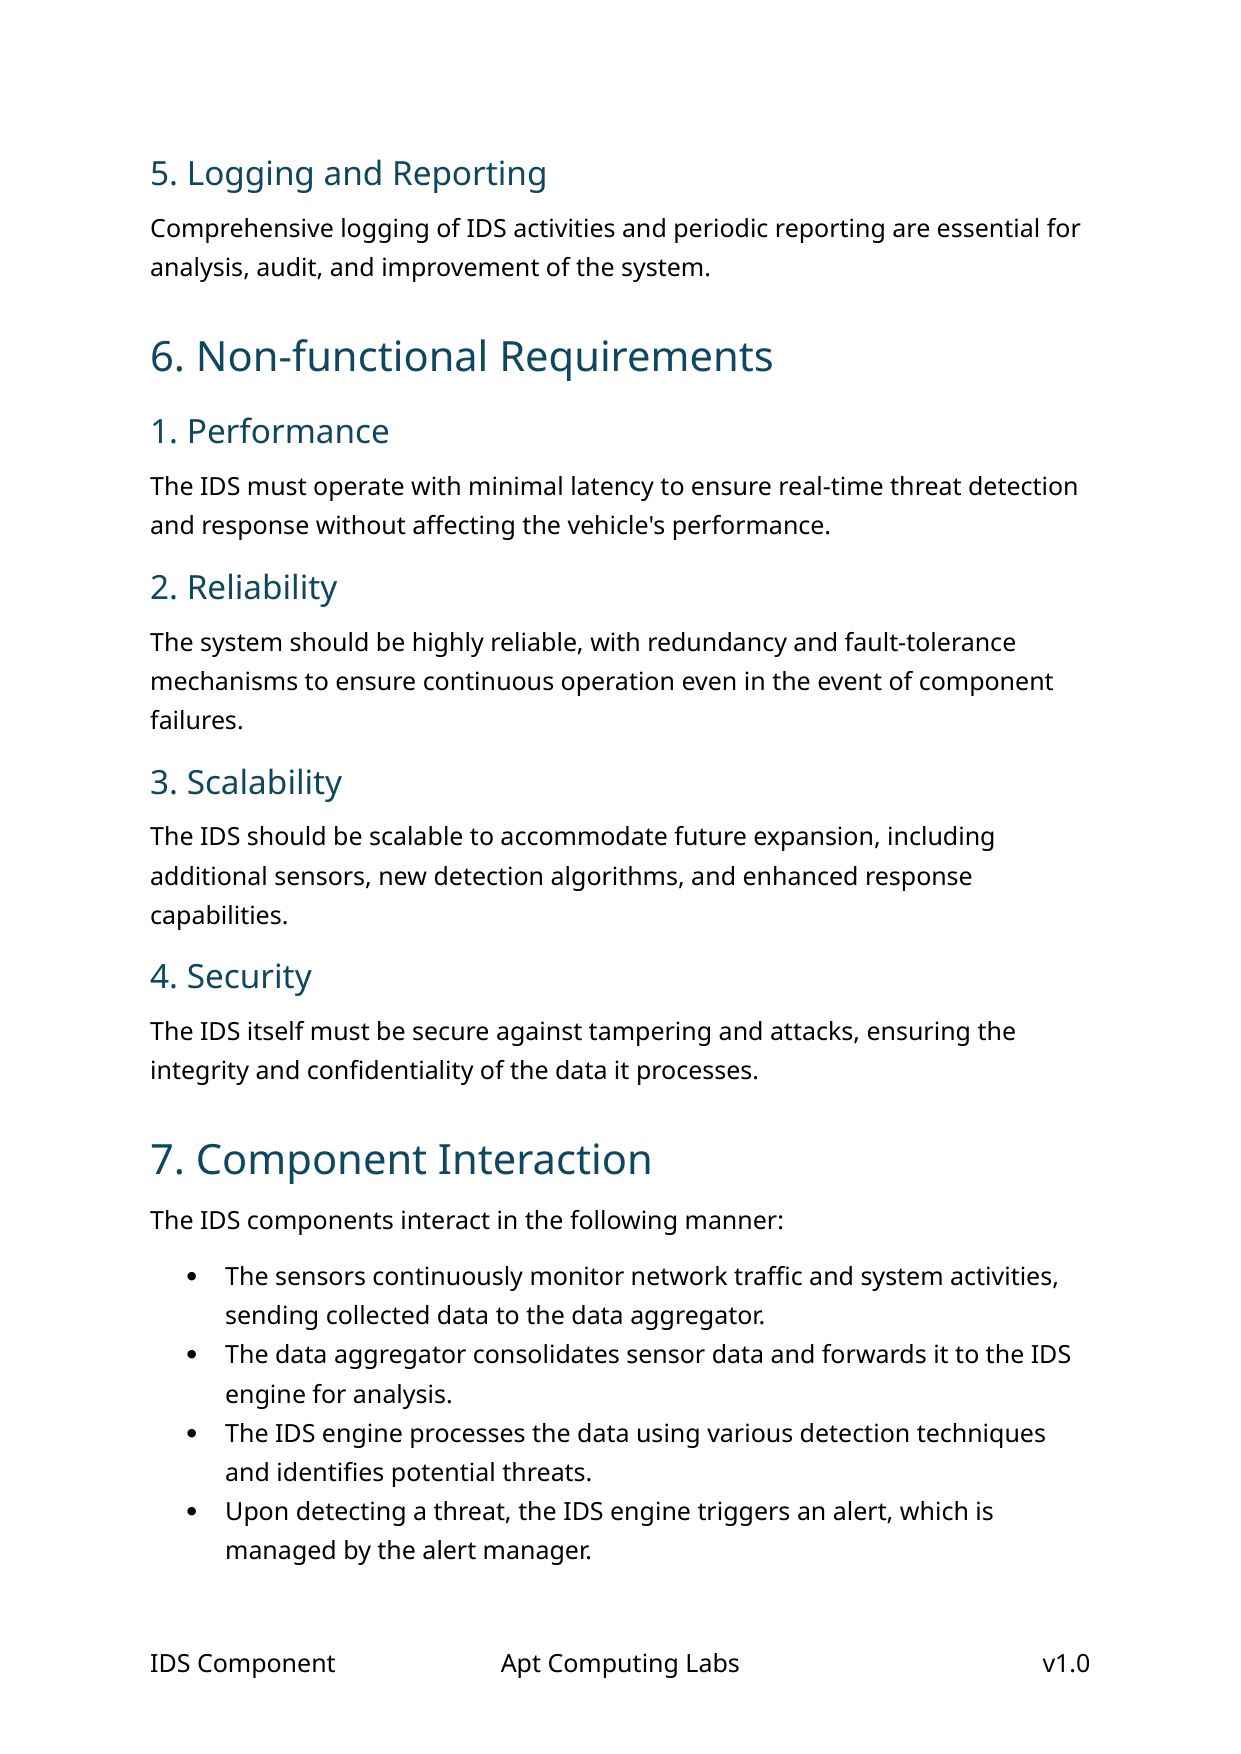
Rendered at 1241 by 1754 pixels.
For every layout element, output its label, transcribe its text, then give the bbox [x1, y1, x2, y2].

text The IDS components interact in the following manner: [150, 1203, 1090, 1237]
subtitle 3. Scalability [150, 758, 1090, 804]
list Upon detecting a threat, the IDS engine triggers an alert, which is managed by the alert manager. [187, 1494, 1090, 1567]
subtitle 2. Reliability [150, 564, 1090, 609]
text Comprehensive logging of IDS activities and periodic reporting are essential for analysis, audit, and improvement of the system. [150, 211, 1090, 284]
text The IDS must operate with minimal latency to ensure real-time threat detection and response without affecting the vehicle's performance. [150, 469, 1090, 542]
text The system should be highly reliable, with redundancy and fault-tolerance mechanisms to ensure continuous operation even in the event of component failures. [150, 624, 1090, 737]
text The IDS itself must be secure against tampering and attacks, ensuring the integrity and confidentiality of the data it processes. [150, 1014, 1090, 1087]
list The data aggregator consolidates sensor data and forwards it to the IDS engine for analysis. [187, 1337, 1090, 1410]
subtitle 1. Performance [150, 408, 1090, 454]
subtitle 6. Non-functional Requirements [150, 326, 1090, 383]
subtitle 4. Security [150, 953, 1090, 998]
list The sensors continuously monitor network traffic and system activities, sending collected data to the data aggregator. [187, 1259, 1090, 1332]
subtitle 5. Logging and Reporting [150, 150, 1090, 195]
list The IDS engine processes the data using various detection techniques and identifies potential threats. [187, 1416, 1090, 1489]
text The IDS should be scalable to accommodate future expansion, including additional sensors, new detection algorithms, and enhanced response capabilities. [150, 819, 1090, 931]
subtitle 7. Component Interaction [150, 1129, 1090, 1186]
